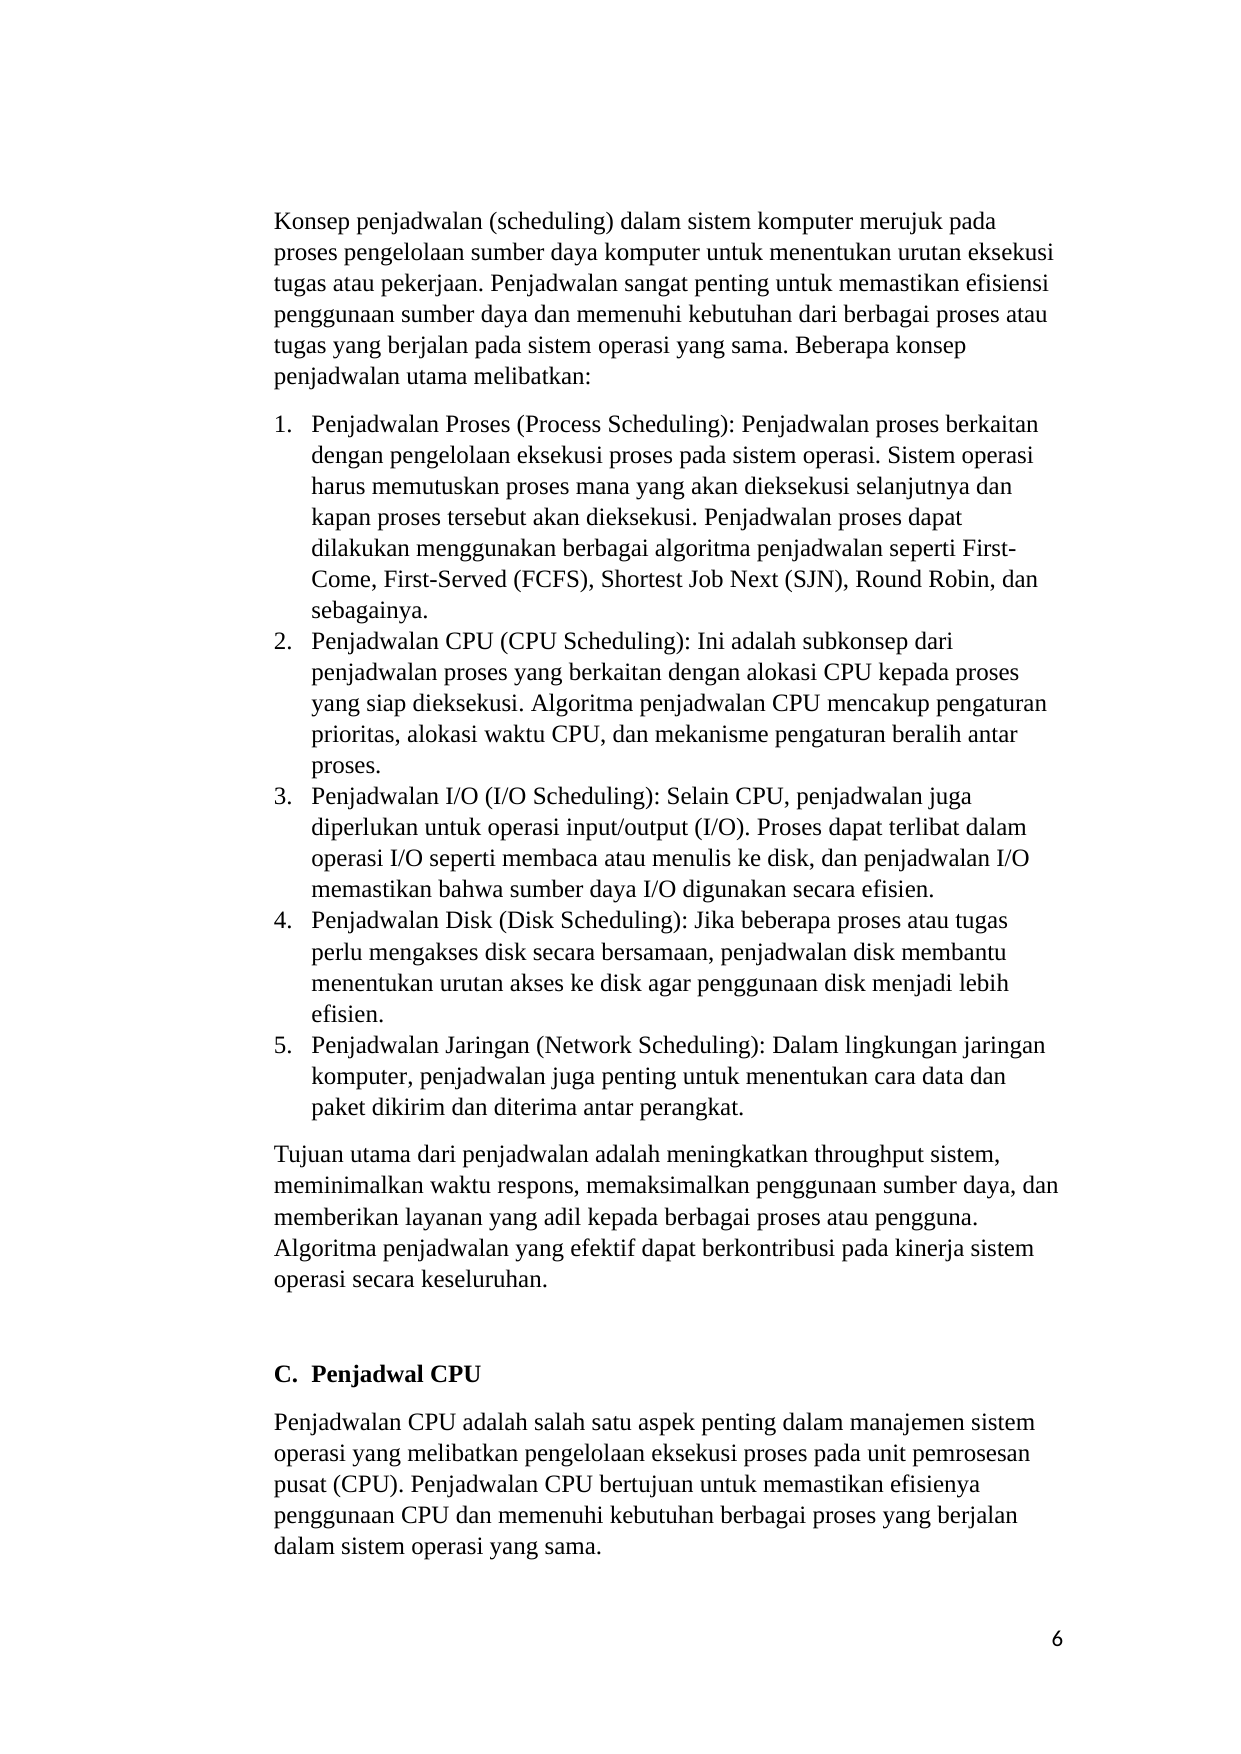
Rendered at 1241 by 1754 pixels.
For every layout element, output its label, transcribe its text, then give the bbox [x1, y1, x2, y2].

text Penjadwalan CPU adalah salah satu aspek penting dalam manajemen sistem operasi yang melibatkan pengelolaan eksekusi proses pada unit pemrosesan pusat (CPU). Penjadwalan CPU bertujuan untuk memastikan efisienya penggunaan CPU dan memenuhi kebutuhan berbagai proses yang berjalan dalam sistem operasi yang sama. [274, 1407, 1063, 1560]
subtitle Penjadwal CPU [274, 1359, 1063, 1388]
list Penjadwalan I/O (I/O Scheduling): Selain CPU, penjadwalan juga diperlukan untuk operasi input/output (I/O). Proses dapat terlibat dalam operasi I/O seperti membaca atau menulis ke disk, dan penjadwalan I/O memastikan bahwa sumber daya I/O digunakan secara efisien. [274, 781, 1063, 903]
list Penjadwalan Jaringan (Network Scheduling): Dalam lingkungan jaringan komputer, penjadwalan juga penting untuk menentukan cara data dan paket dikirim dan diterima antar perangkat. [274, 1030, 1063, 1121]
list Penjadwalan CPU (CPU Scheduling): Ini adalah subkonsep dari penjadwalan proses yang berkaitan dengan alokasi CPU kepada proses yang siap dieksekusi. Algoritma penjadwalan CPU mencakup pengaturan prioritas, alokasi waktu CPU, dan mekanisme pengaturan beralih antar proses. [274, 626, 1063, 779]
text Tujuan utama dari penjadwalan adalah meningkatkan throughput sistem, meminimalkan waktu respons, memaksimalkan penggunaan sumber daya, dan memberikan layanan yang adil kepada berbagai proses atau pengguna. Algoritma penjadwalan yang efektif dapat berkontribusi pada kinerja sistem operasi secara keseluruhan. [274, 1139, 1063, 1292]
text Konsep penjadwalan (scheduling) dalam sistem komputer merujuk pada proses pengelolaan sumber daya komputer untuk menentukan urutan eksekusi tugas atau pekerjaan. Penjadwalan sangat penting untuk memastikan efisiensi penggunaan sumber daya dan memenuhi kebutuhan dari berbagai proses atau tugas yang berjalan pada sistem operasi yang sama. Beberapa konsep penjadwalan utama melibatkan: [274, 206, 1063, 390]
list Penjadwalan Proses (Process Scheduling): Penjadwalan proses berkaitan dengan pengelolaan eksekusi proses pada sistem operasi. Sistem operasi harus memutuskan proses mana yang akan dieksekusi selanjutnya dan kapan proses tersebut akan dieksekusi. Penjadwalan proses dapat dilakukan menggunakan berbagai algoritma penjadwalan seperti First-Come, First-Served (FCFS), Shortest Job Next (SJN), Round Robin, dan sebagainya. [274, 409, 1063, 624]
list Penjadwalan Disk (Disk Scheduling): Jika beberapa proses atau tugas perlu mengakses disk secara bersamaan, penjadwalan disk membantu menentukan urutan akses ke disk agar penggunaan disk menjadi lebih efisien. [274, 906, 1063, 1027]
